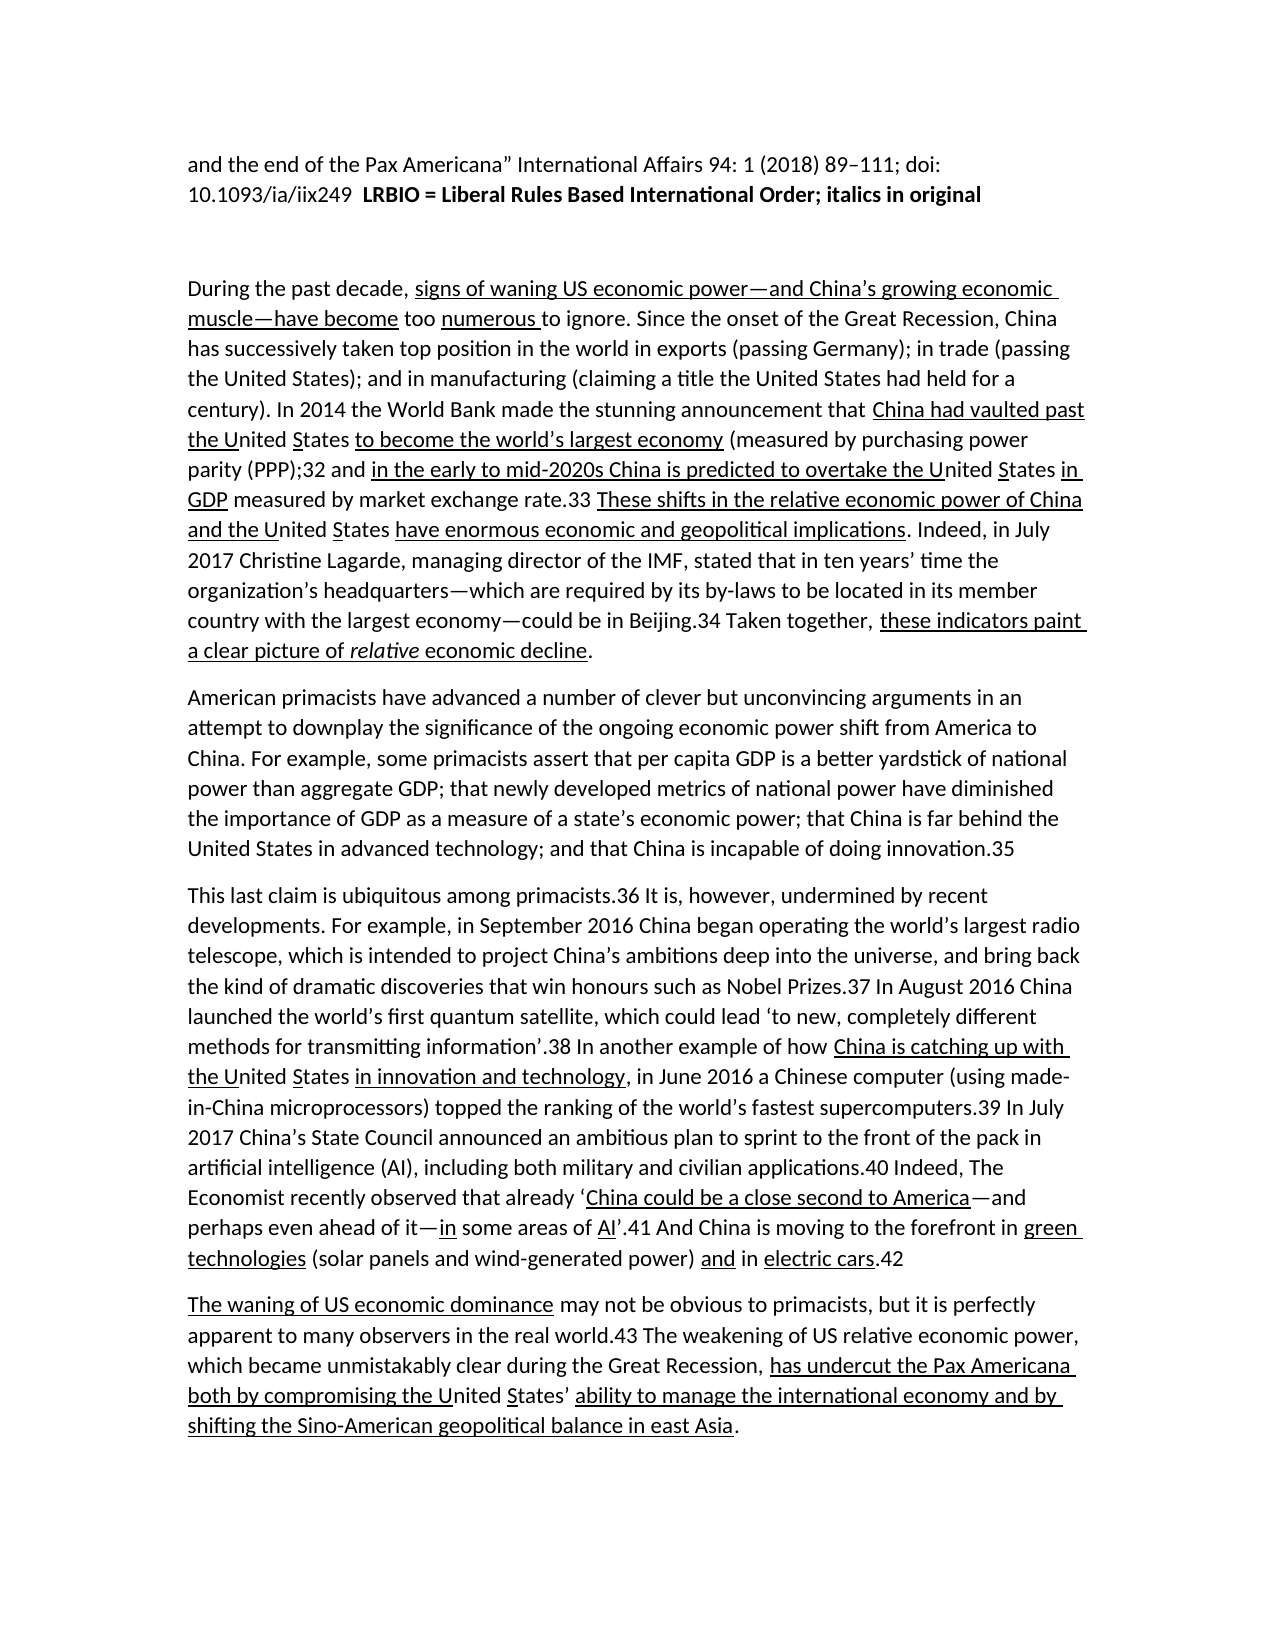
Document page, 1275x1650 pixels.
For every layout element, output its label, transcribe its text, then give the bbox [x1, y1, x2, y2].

text This last claim is ubiquitous among primacists.36 It is, however, undermined by recent developments. For example, in September 2016 China began operating the world’s largest radio telescope, which is intended to project China’s ambitions deep into the universe, and bring back the kind of dramatic discoveries that win honours such as Nobel Prizes.37 In August 2016 China launched the world’s first quantum satellite, which could lead ‘to new, completely different methods for transmitting information’.38 In another example of how China is catching up with the United States in innovation and technology, in June 2016 a Chinese computer (using made-in-China microprocessors) topped the ranking of the world’s fastest supercomputers.39 In July 2017 China’s State Council announced an ambitious plan to sprint to the front of the pack in artificial intelligence (AI), including both military and civilian applications.40 Indeed, The Economist recently observed that already ‘China could be a close second to America—and perhaps even ahead of it—in some areas of AI’.41 And China is moving to the forefront in green technologies (solar panels and wind-generated power) and in electric cars.42 [187, 881, 1087, 1272]
text American primacists have advanced a number of clever but unconvincing arguments in an attempt to downplay the significance of the ongoing economic power shift from America to China. For example, some primacists assert that per capita GDP is a better yardstick of national power than aggregate GDP; that newly developed metrics of national power have diminished the importance of GDP as a measure of a state’s economic power; that China is far behind the United States in advanced technology; and that China is incapable of doing innovation.35 [187, 683, 1087, 862]
text During the past decade, signs of waning US economic power—and China’s growing economic muscle—have become too numerous to ignore. Since the onset of the Great Recession, China has successively taken top position in the world in exports (passing Germany); in trade (passing the United States); and in manufacturing (claiming a title the United States had held for a century). In 2014 the World Bank made the stunning announcement that China had vaulted past the United States to become the world’s largest economy (measured by purchasing power parity (PPP);32 and in the early to mid-2020s China is predicted to overtake the United States in GDP measured by market exchange rate.33 These shifts in the relative economic power of China and the United States have enormous economic and geopolitical implications. Indeed, in July 2017 Christine Lagarde, managing director of the IMF, stated that in ten years’ time the organization’s headquarters—which are required by its by-laws to be located in its member country with the largest economy—could be in Beijing.34 Taken together, these indicators paint a clear picture of relative economic decline. [187, 274, 1087, 664]
text The waning of US economic dominance may not be obvious to primacists, but it is perfectly apparent to many observers in the real world.43 The weakening of US relative economic power, which became unmistakably clear during the Great Recession, has undercut the Pax Americana both by compromising the United States’ ability to manage the international economy and by shifting the Sino-American geopolitical balance in east Asia. [187, 1291, 1087, 1439]
text and the end of the Pax Americana” International Affairs 94: 1 (2018) 89–111; doi: 10.1093/ia/iix249 LRBIO = Liberal Rules Based International Order; italics in original [187, 150, 1087, 208]
